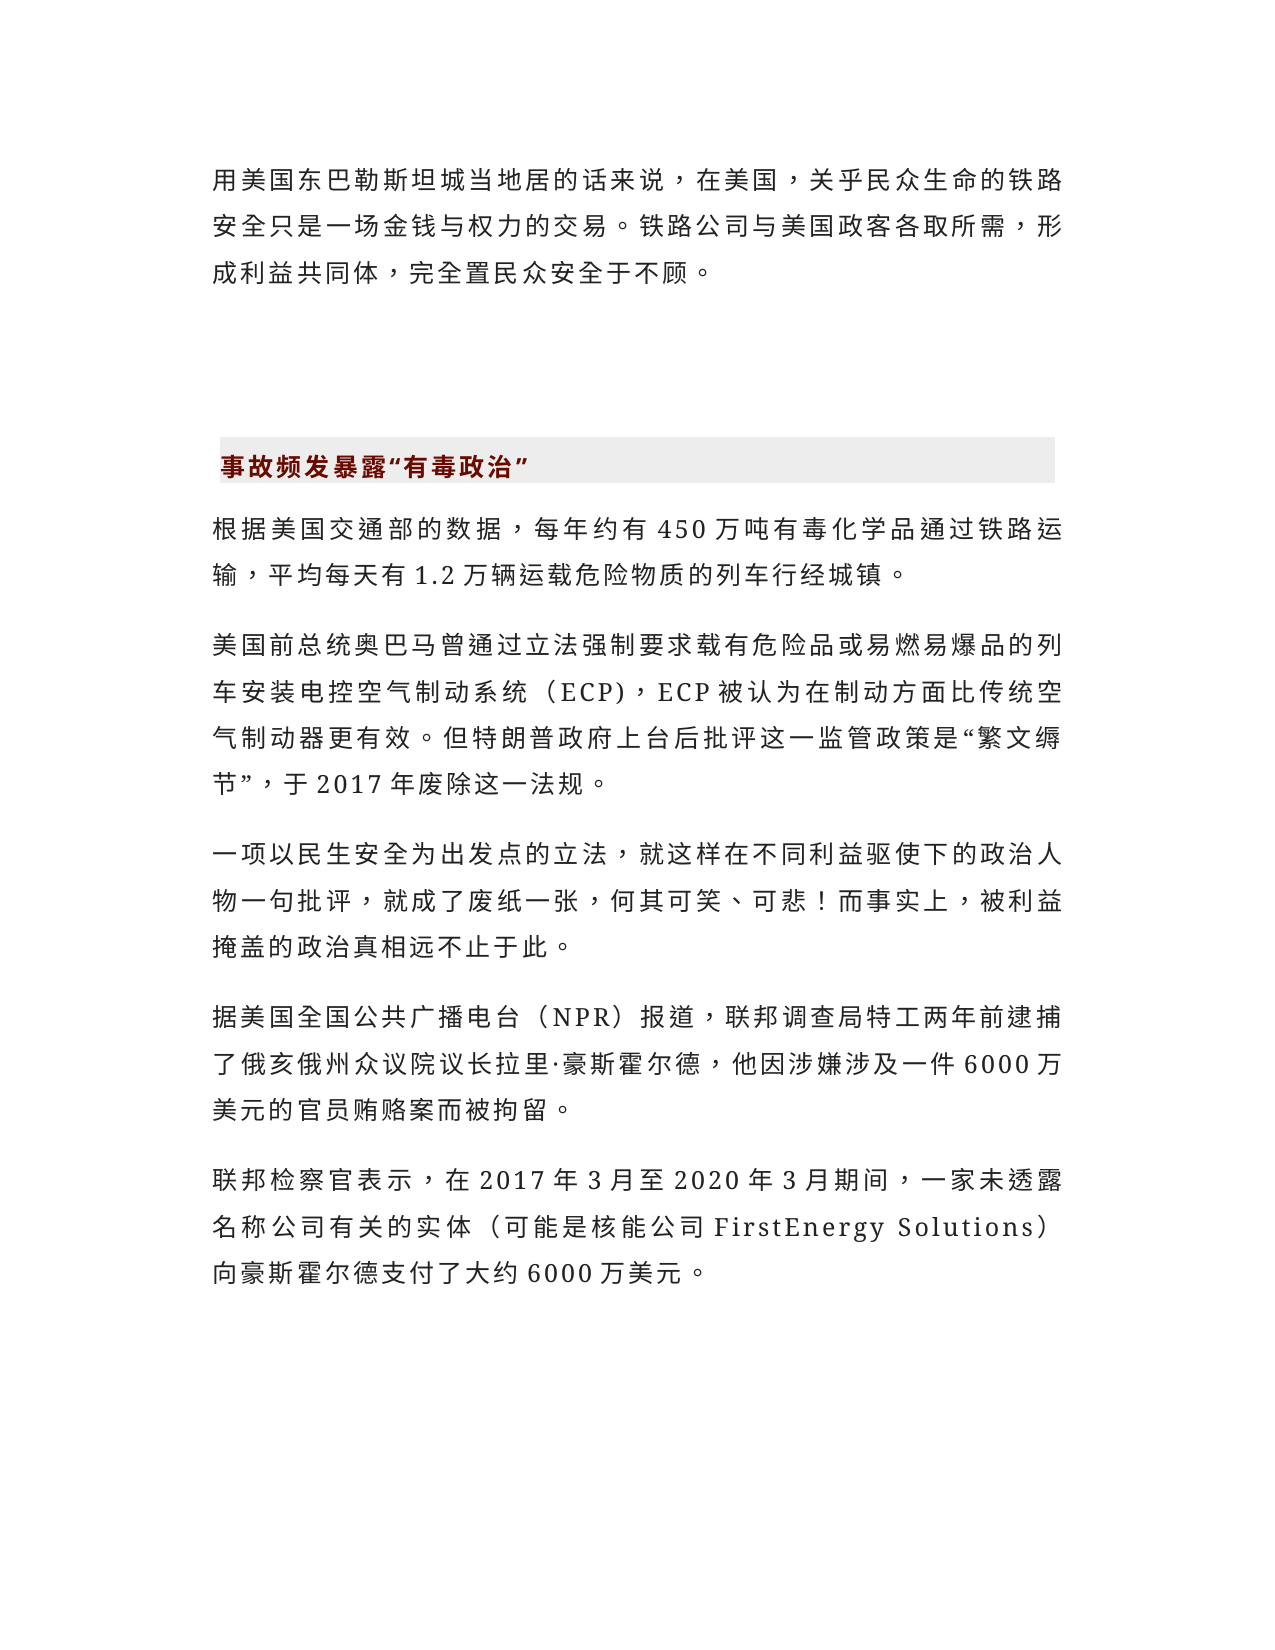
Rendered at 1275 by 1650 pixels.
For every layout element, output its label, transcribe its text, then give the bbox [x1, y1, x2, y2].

text 根据美国交通部的数据，每年约有450万吨有毒化学品通过铁路运输，平均每天有1.2万辆运载危险物质的列车行经城镇。 [212, 499, 1062, 592]
text 联邦检察官表示，在2017年3月至2020年3月期间，一家未透露名称公司有关的实体（可能是核能公司FirstEnergy Solutions）向豪斯霍尔德支付了大约6000万美元。 [212, 1150, 1062, 1290]
text 美国前总统奥巴马曾通过立法强制要求载有危险品或易燃易爆品的列车安装电控空气制动系统（ECP)，ECP被认为在制动方面比传统空气制动器更有效。但特朗普政府上台后批评这一监管政策是“繁文缛节”，于2017年废除这一法规。 [212, 615, 1062, 801]
text 用美国东巴勒斯坦城当地居的话来说，在美国，关乎民众生命的铁路安全只是一场金钱与权力的交易。铁路公司与美国政客各取所需，形成利益共同体，完全置民众安全于不顾。 [212, 150, 1062, 289]
text 事故频发暴露“有毒政治” [220, 437, 1055, 483]
text 据美国全国公共广播电台（NPR）报道，联邦调查局特工两年前逮捕了俄亥俄州众议院议长拉里·豪斯霍尔德，他因涉嫌涉及一件6000万美元的官员贿赂案而被拘留。 [212, 987, 1062, 1127]
text 一项以民生安全为出发点的立法，就这样在不同利益驱使下的政治人物一句批评，就成了废纸一张，何其可笑、可悲！而事实上，被利益掩盖的政治真相远不止于此。 [212, 825, 1062, 964]
